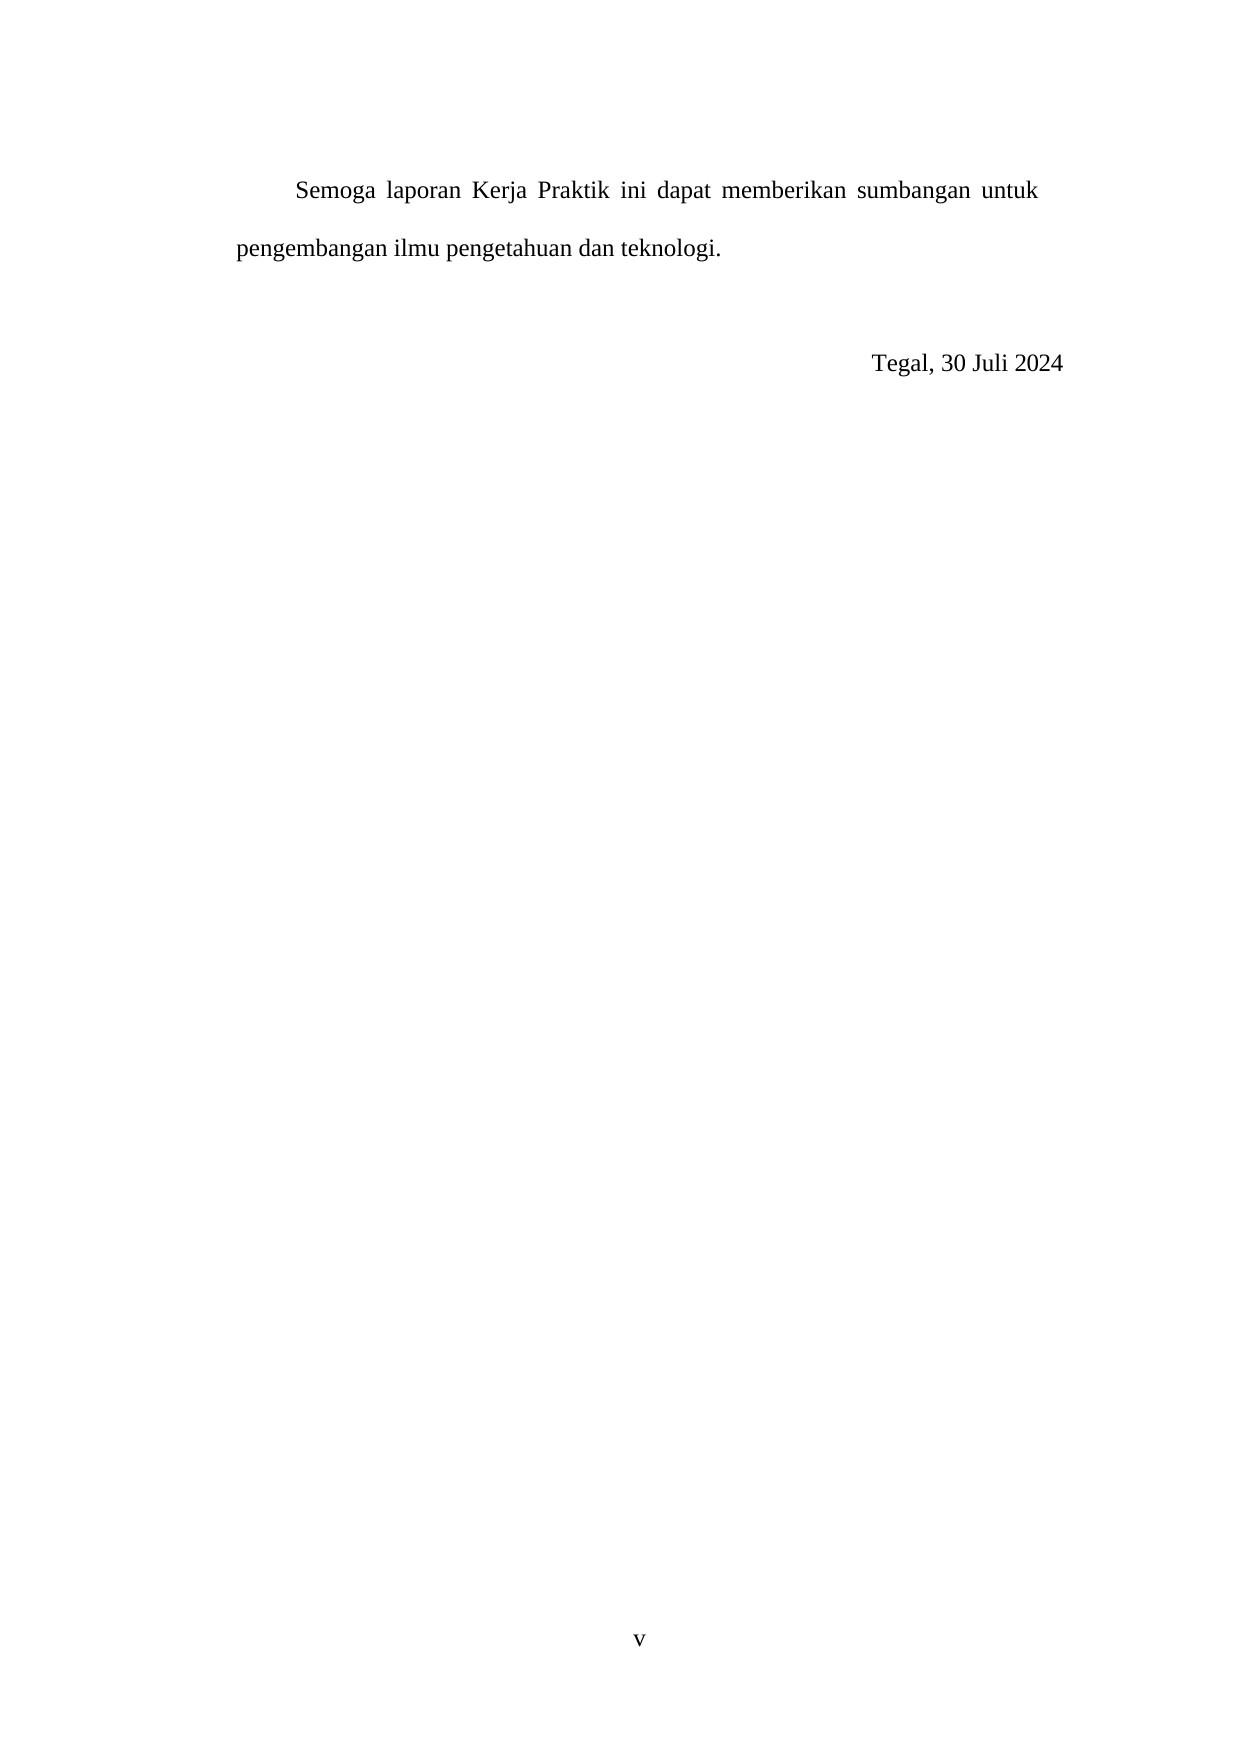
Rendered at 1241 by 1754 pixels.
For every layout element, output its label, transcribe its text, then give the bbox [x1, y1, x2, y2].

text Semoga laporan Kerja Praktik ini dapat memberikan sumbangan untuk pengembangan ilmu pengetahuan dan teknologi. [236, 175, 1078, 261]
text Tegal, 30 Juli 2024 [118, 348, 1063, 377]
